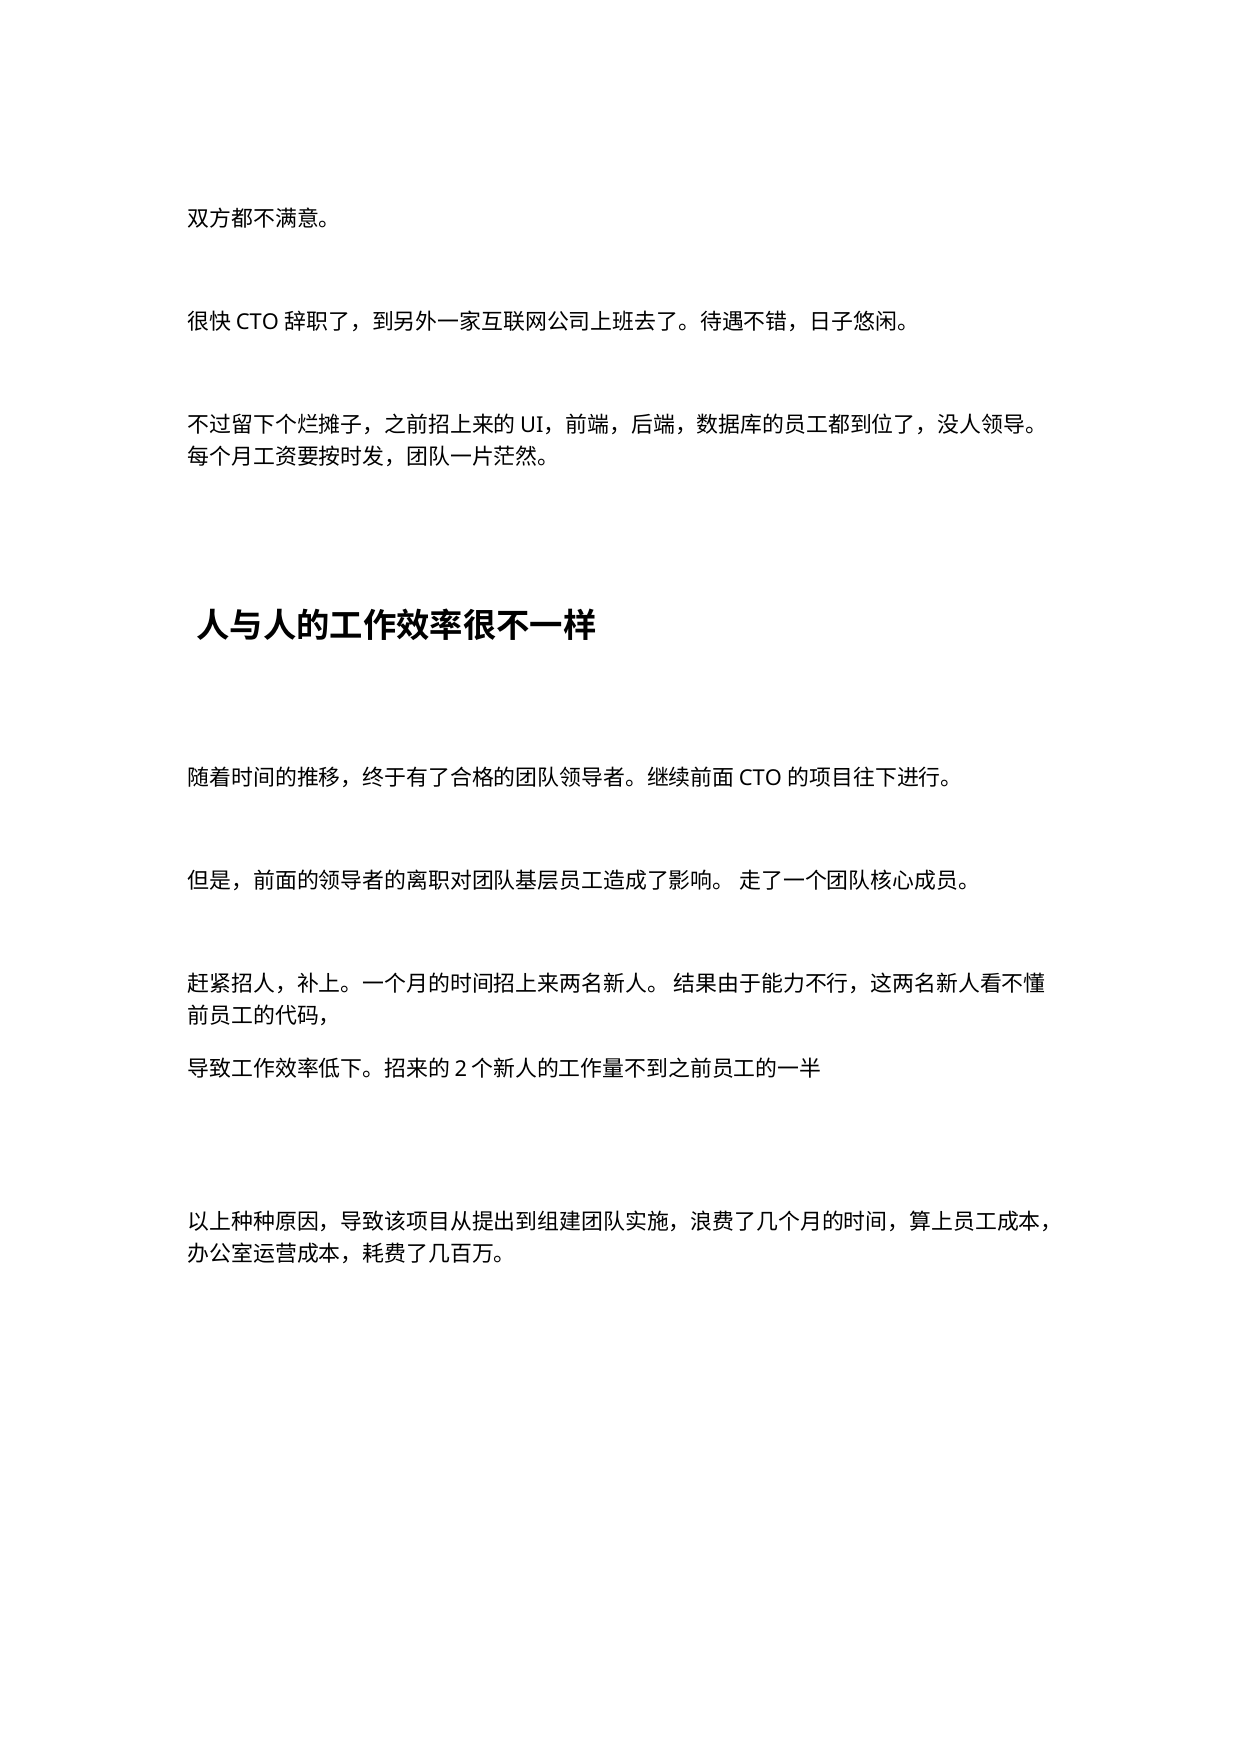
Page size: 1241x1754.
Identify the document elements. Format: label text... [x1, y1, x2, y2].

text 以上种种原因，导致该项目从提出到组建团队实施，浪费了几个月的时间，算上员工成本，办公室运营成本，耗费了几百万。 [187, 1204, 1053, 1268]
text 很快CTO 辞职了，到另外一家互联网公司上班去了。待遇不错，日子悠闲。 [187, 304, 1053, 336]
subtitle 人与人的工作效率很不一样 [187, 599, 1053, 647]
text 不过留下个烂摊子，之前招上来的UI，前端，后端，数据库的员工都到位了，没人领导。每个月工资要按时发，团队一片茫然。 [187, 407, 1053, 470]
text 但是，前面的领导者的离职对团队基层员工造成了影响。 走了一个团队核心成员。 [187, 863, 1053, 895]
text 双方都不满意。 [187, 201, 1053, 232]
text 赶紧招人，补上。一个月的时间招上来两名新人。 结果由于能力不行，这两名新人看不懂前员工的代码， [187, 966, 1053, 1030]
text 导致工作效率低下。招来的2个新人的工作量不到之前员工的一半 [187, 1051, 1053, 1082]
text 随着时间的推移，终于有了合格的团队领导者。继续前面CTO 的项目往下进行。 [187, 760, 1053, 792]
